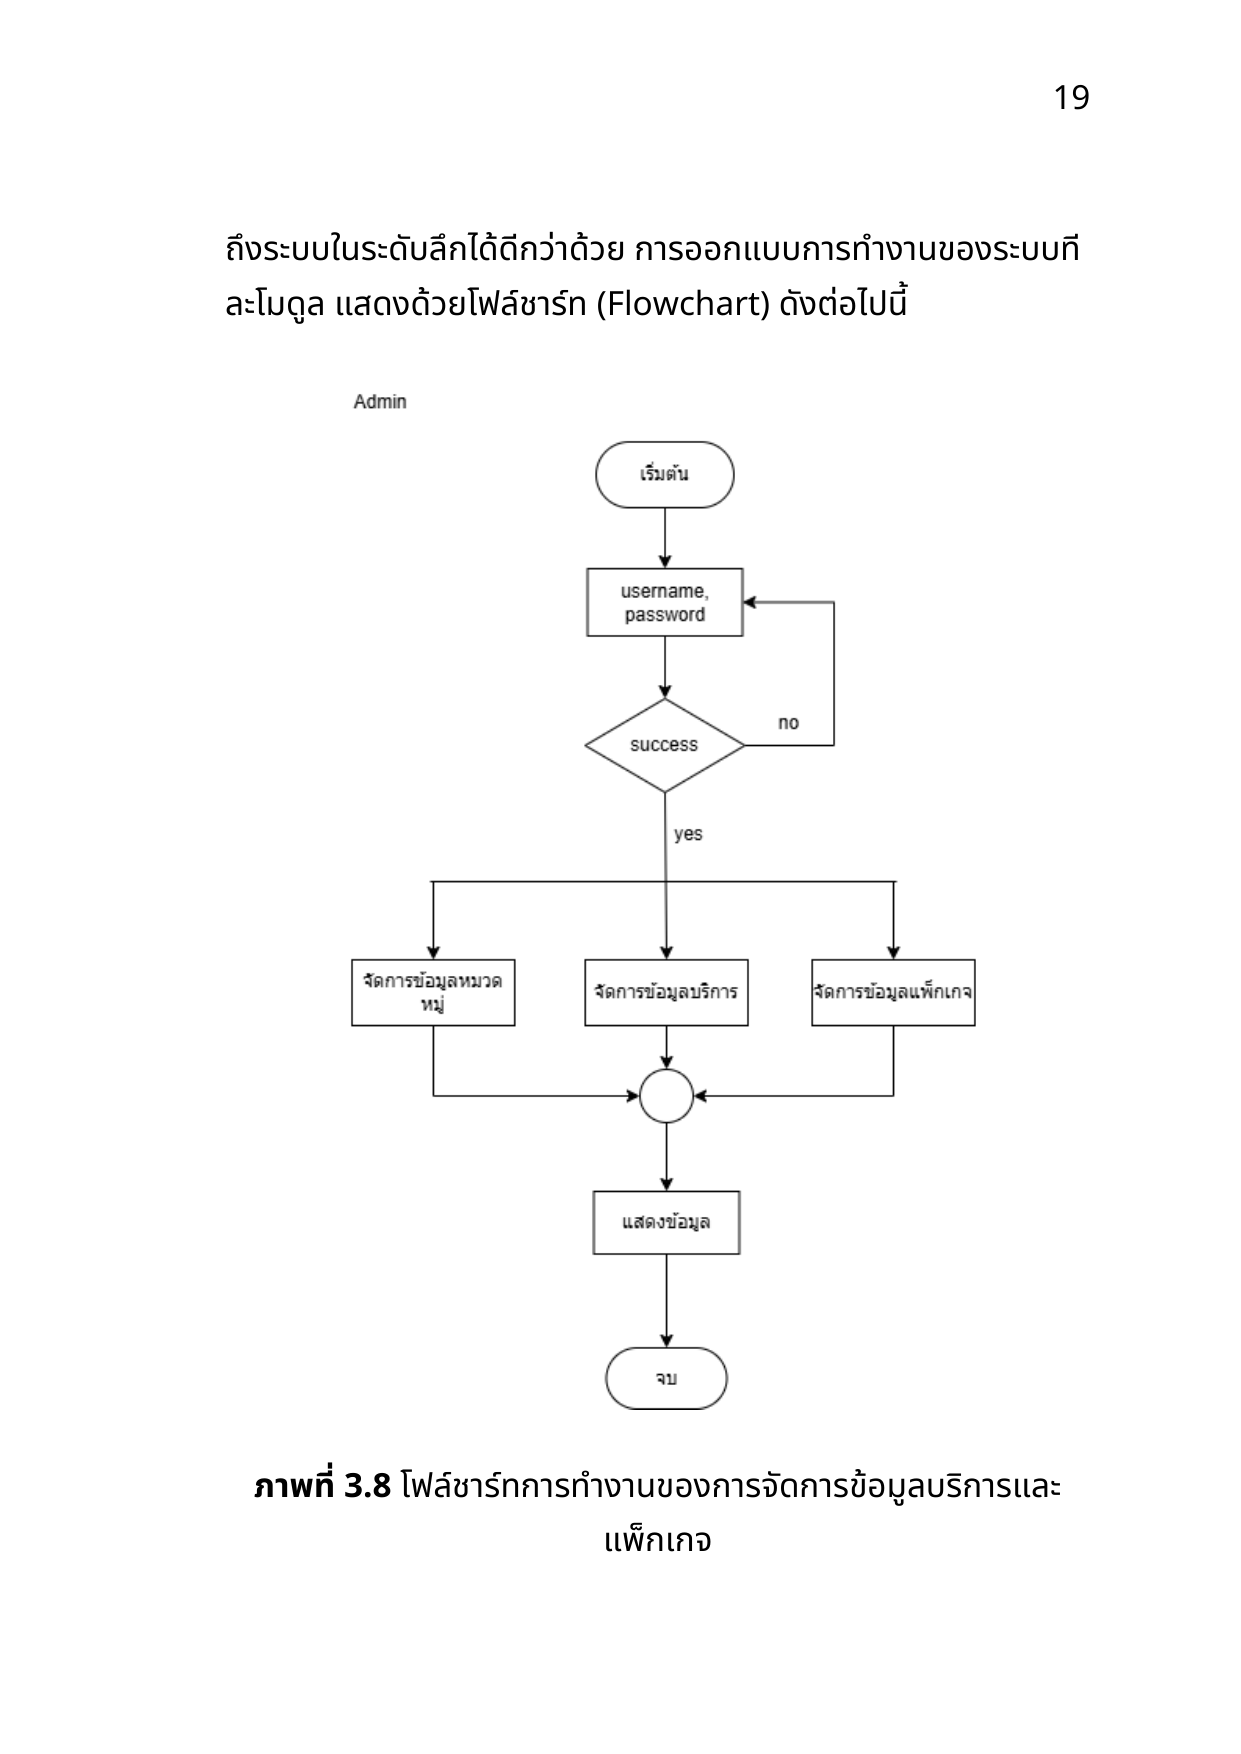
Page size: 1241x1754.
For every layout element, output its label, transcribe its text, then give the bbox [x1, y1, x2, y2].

text ภาพที่ 3.8 โฟล์ชาร์ทการทำงานของการจัดการข้อมูลบริการและแพ็กเกจ [225, 1462, 1090, 1567]
picture [339, 382, 976, 1410]
